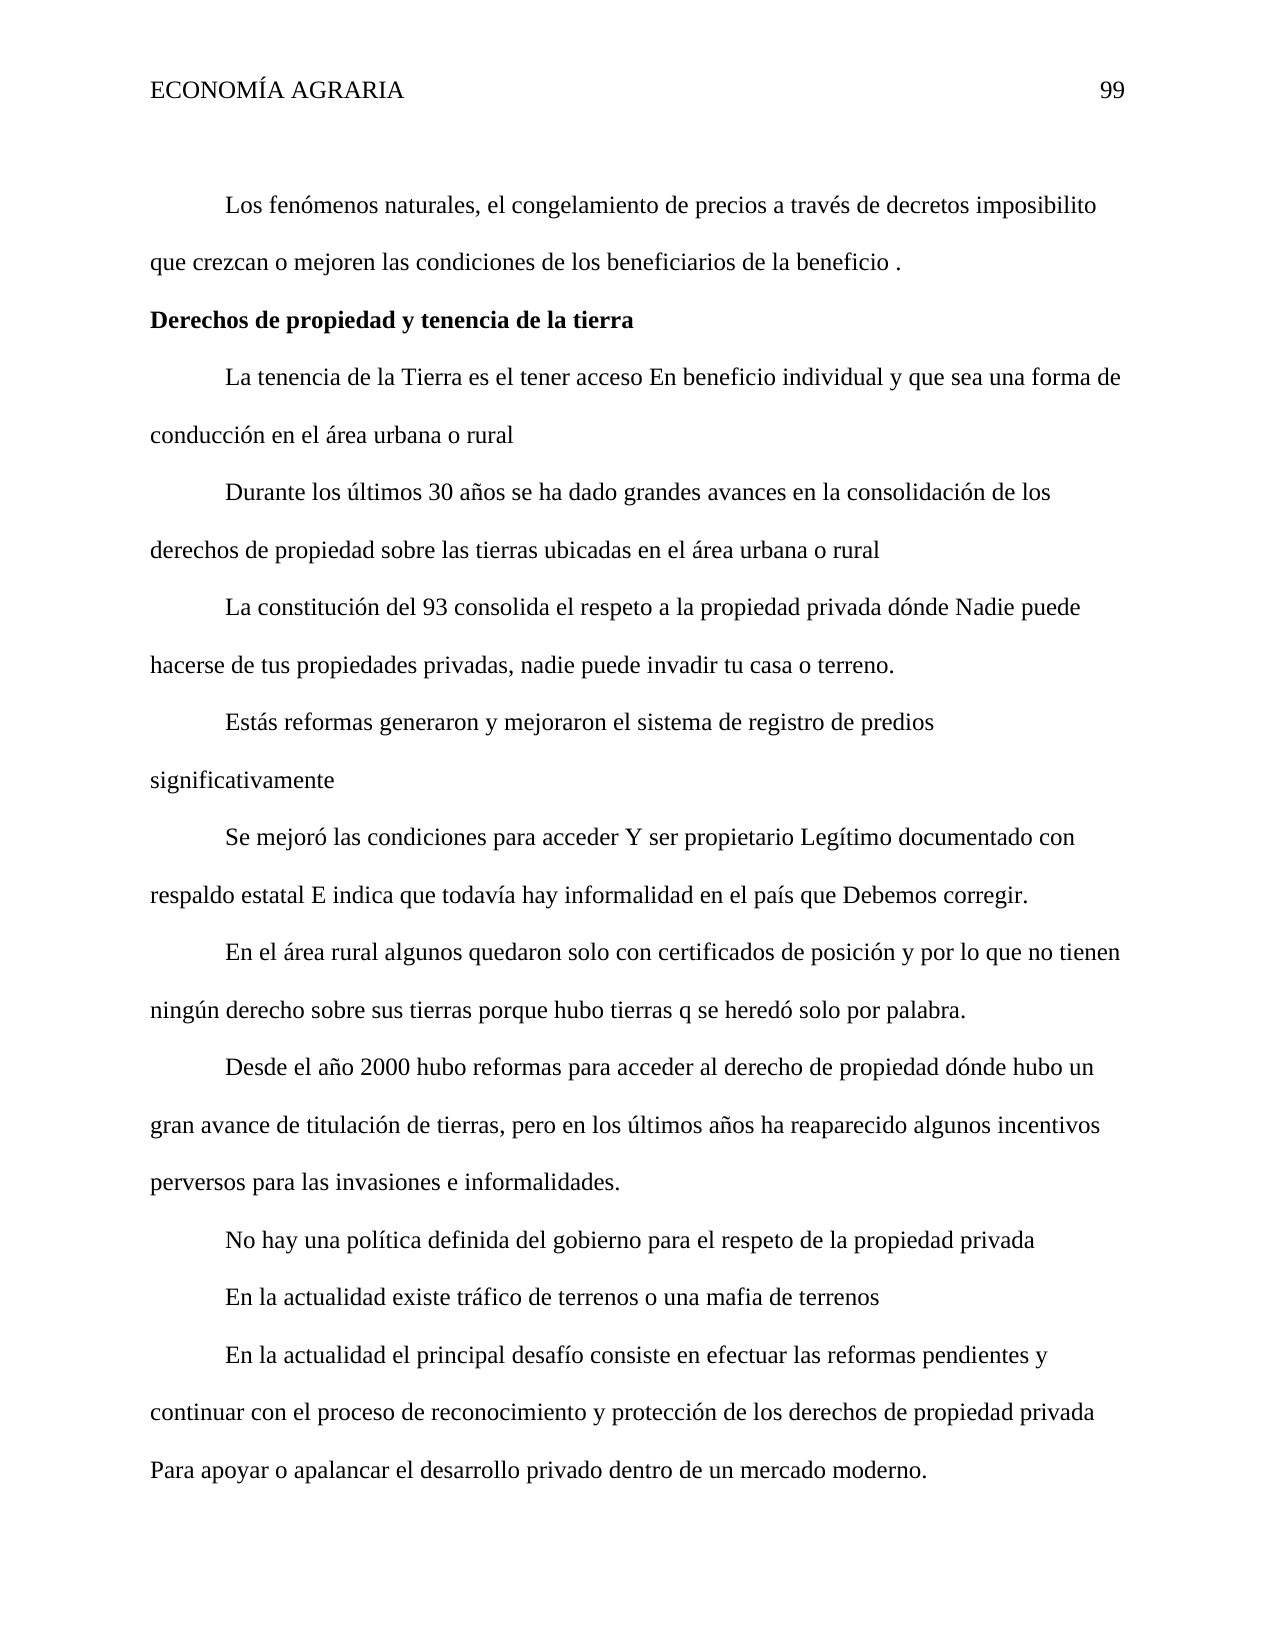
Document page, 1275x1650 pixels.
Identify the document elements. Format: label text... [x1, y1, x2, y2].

text La constitución del 93 consolida el respeto a la propiedad privada dónde Nadie puede hacerse de tus propiedades privadas, nadie puede invadir tu casa o terreno. [150, 592, 1125, 679]
text En la actualidad el principal desafío consiste en efectuar las reformas pendientes y continuar con el proceso de reconocimiento y protección de los derechos de propiedad privada Para apoyar o apalancar el desarrollo privado dentro de un mercado moderno. [150, 1340, 1125, 1484]
text Los fenómenos naturales, el congelamiento de precios a través de decretos imposibilito que crezcan o mejoren las condiciones de los beneficiarios de la beneficio . [150, 190, 1125, 276]
text No hay una política definida del gobierno para el respeto de la propiedad privada [150, 1225, 1125, 1254]
subtitle Derechos de propiedad y tenencia de la tierra [150, 305, 1125, 334]
text En la actualidad existe tráfico de terrenos o una mafia de terrenos [150, 1282, 1125, 1311]
text Se mejoró las condiciones para acceder Y ser propietario Legítimo documentado con respaldo estatal E indica que todavía hay informalidad en el país que Debemos corregir. [150, 822, 1125, 909]
text En el área rural algunos quedaron solo con certificados de posición y por lo que no tienen ningún derecho sobre sus tierras porque hubo tierras q se heredó solo por palabra. [150, 937, 1125, 1024]
text Desde el año 2000 hubo reformas para acceder al derecho de propiedad dónde hubo un gran avance de titulación de tierras, pero en los últimos años ha reaparecido algunos incentivos perversos para las invasiones e informalidades. [150, 1052, 1125, 1196]
text La tenencia de la Tierra es el tener acceso En beneficio individual y que sea una forma de conducción en el área urbana o rural [150, 362, 1125, 449]
text Durante los últimos 30 años se ha dado grandes avances en la consolidación de los derechos de propiedad sobre las tierras ubicadas en el área urbana o rural [150, 477, 1125, 564]
text Estás reformas generaron y mejoraron el sistema de registro de predios significativamente [150, 707, 1125, 794]
